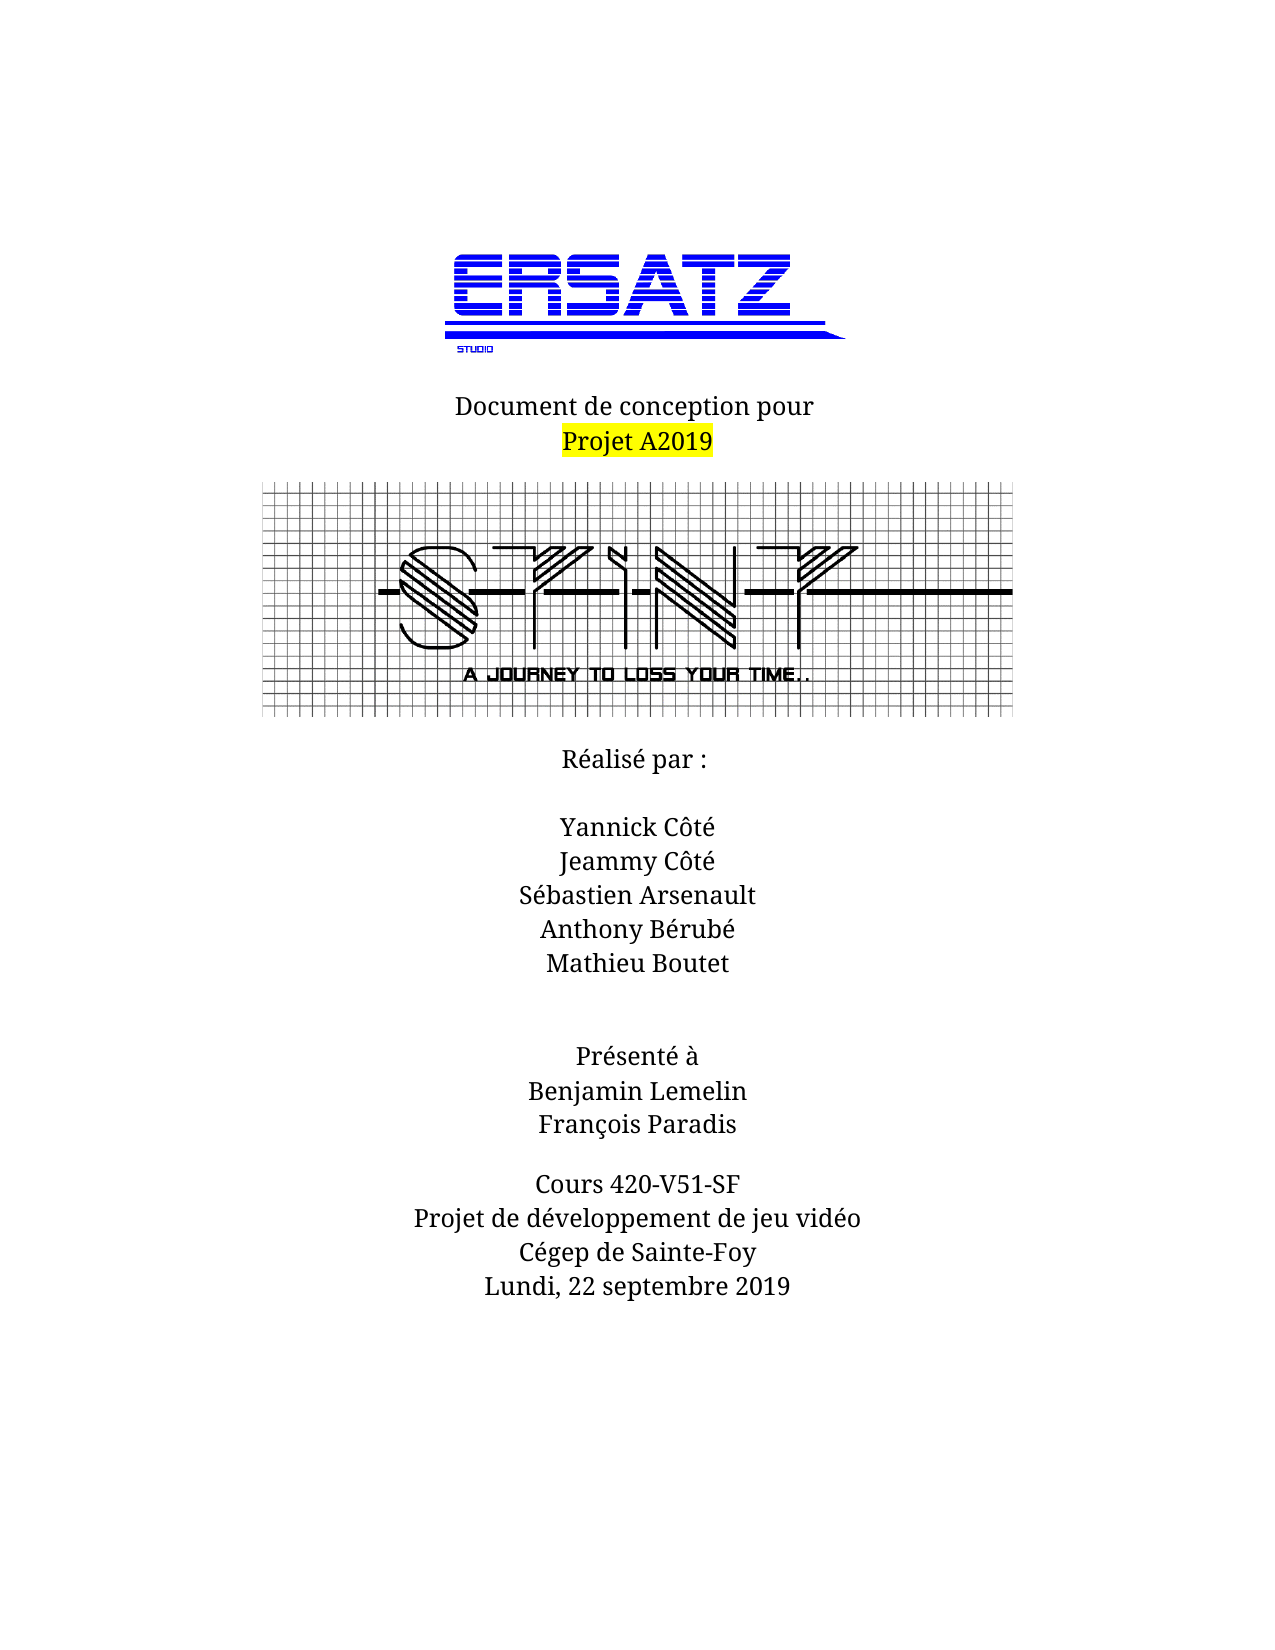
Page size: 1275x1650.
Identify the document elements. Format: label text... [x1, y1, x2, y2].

text Réalisé par : Yannick Côté Jeammy Côté Sébastien Arsenault Anthony Bérubé Mathieu Boutet [187, 742, 1088, 1014]
text Document de conception pour Projet A2019 [187, 389, 1088, 457]
text Cours 420-V51-SF Projet de développement de jeu vidéo Cégep de Sainte-Foy Lundi, 22 septembre 2019 [187, 1166, 1088, 1302]
picture [262, 482, 1013, 717]
text Présenté à Benjamin Lemelin François Paradis [187, 1039, 1088, 1141]
picture [415, 217, 860, 364]
